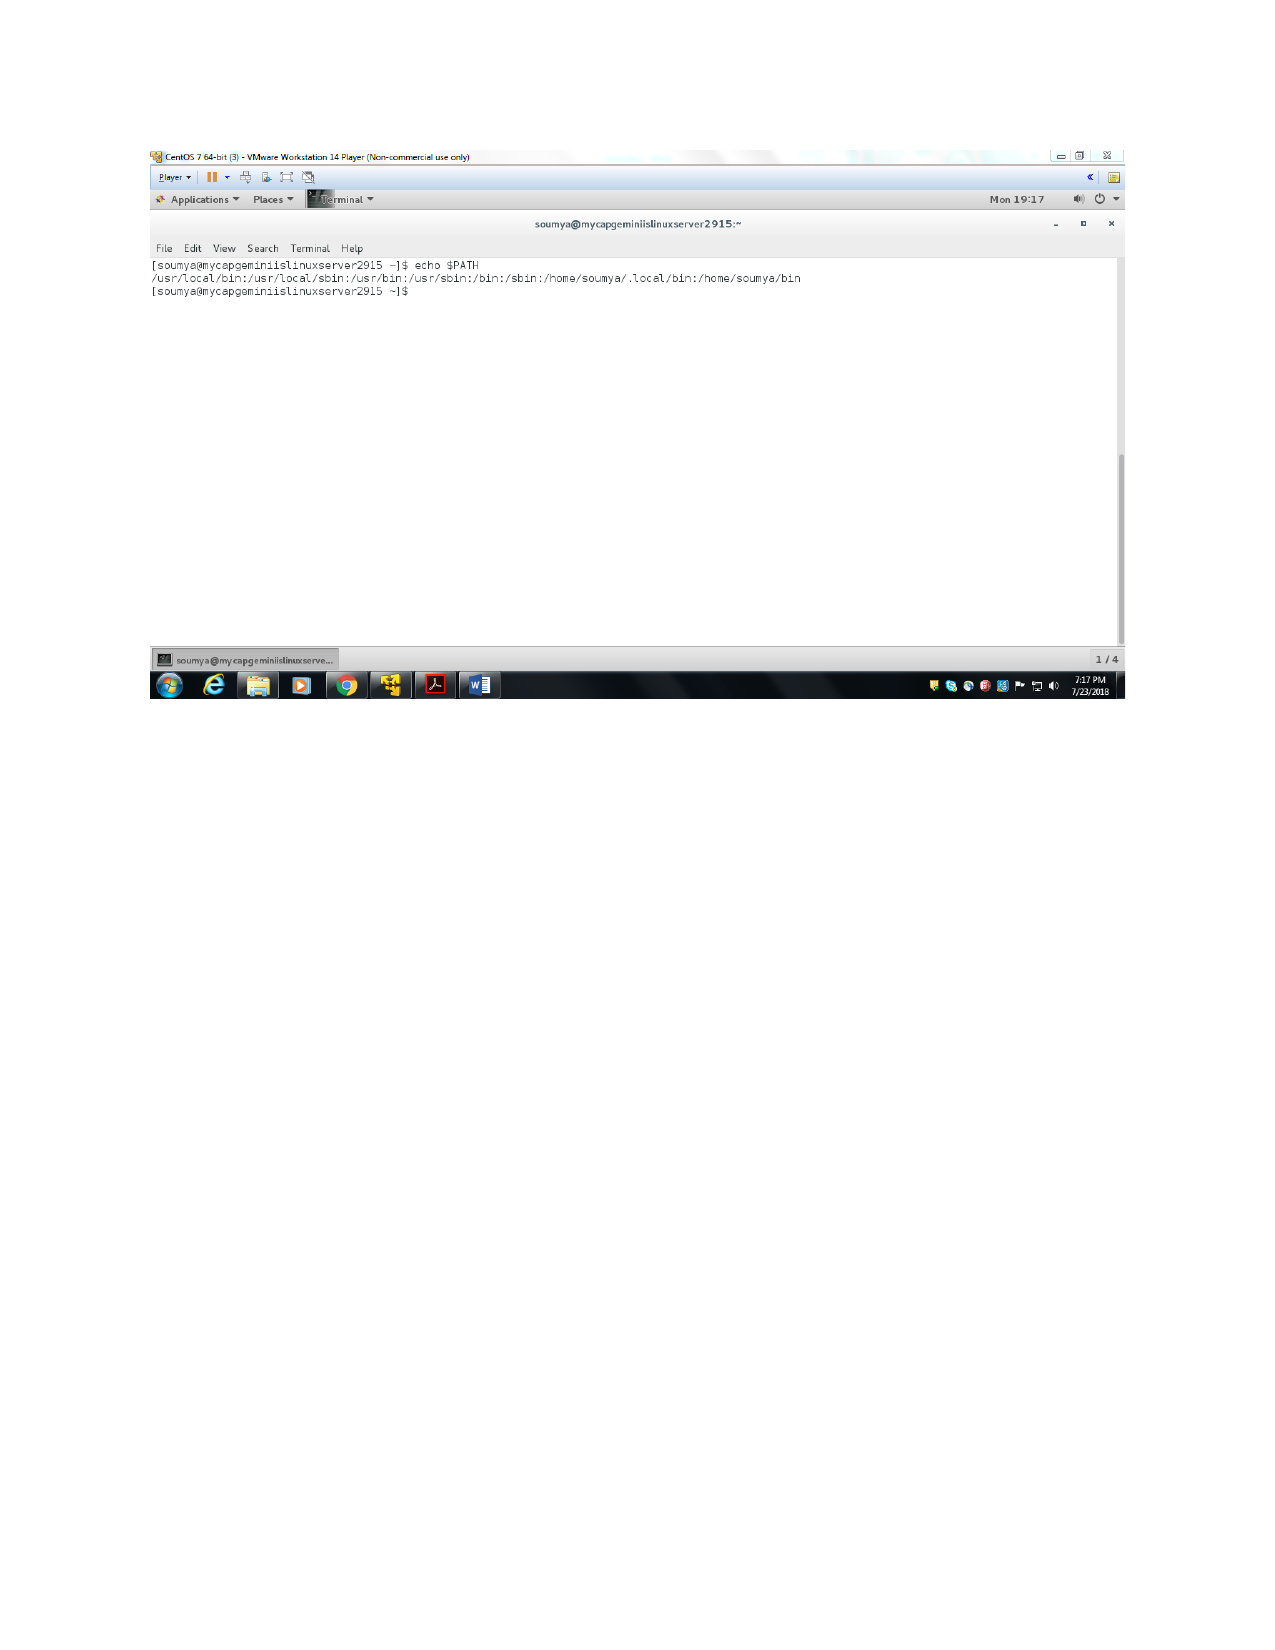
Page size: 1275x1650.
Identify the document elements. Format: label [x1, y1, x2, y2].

picture [150, 150, 1125, 699]
